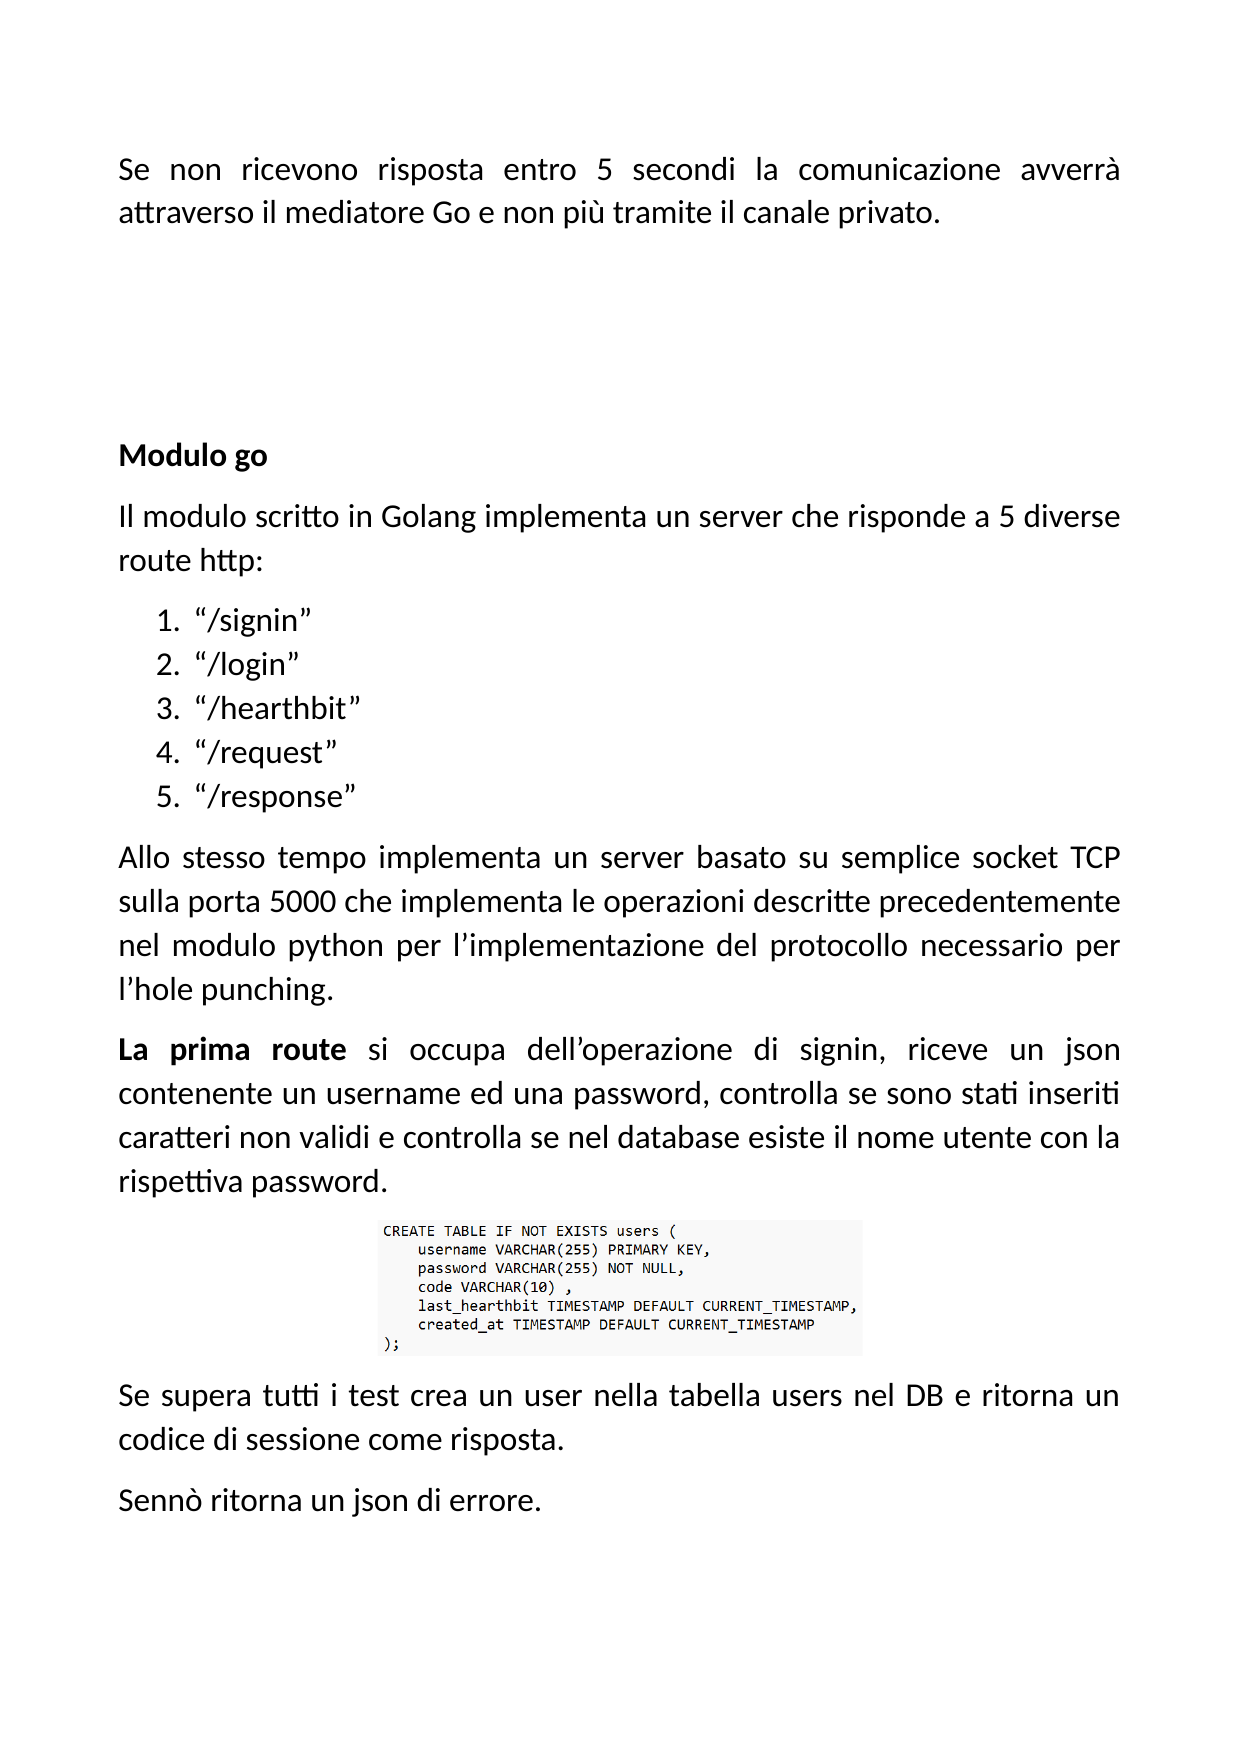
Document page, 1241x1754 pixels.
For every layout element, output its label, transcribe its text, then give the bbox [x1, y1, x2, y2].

text Sennò ritorna un json di errore. [118, 1479, 1122, 1519]
text Modulo go [118, 434, 1122, 475]
list “/response” [156, 775, 1122, 816]
list “/login” [156, 643, 1122, 684]
picture [377, 1220, 863, 1356]
list “/request” [156, 731, 1122, 772]
text Allo stesso tempo implementa un server basato su semplice socket TCP sulla porta 5000 che implementa le operazioni descritte precedentemente nel modulo python per l’implementazione del protocollo necessario per l’hole punching. [118, 836, 1122, 1008]
list “/signin” [156, 599, 1122, 640]
text Il modulo scritto in Golang implementa un server che risponde a 5 diverse route http: [118, 495, 1122, 579]
list “/hearthbit” [156, 687, 1122, 728]
text Se non ricevono risposta entro 5 secondi la comunicazione avverrà attraverso il mediatore Go e non più tramite il canale privato. [118, 148, 1122, 232]
text La prima route si occupa dell’operazione di signin, riceve un json contenente un username ed una password, controlla se sono stati inseriti caratteri non validi e controlla se nel database esiste il nome utente con la rispettiva password. [118, 1028, 1122, 1201]
text Se supera tutti i test crea un user nella tabella users nel DB e ritorna un codice di sessione come risposta. [118, 1374, 1122, 1459]
